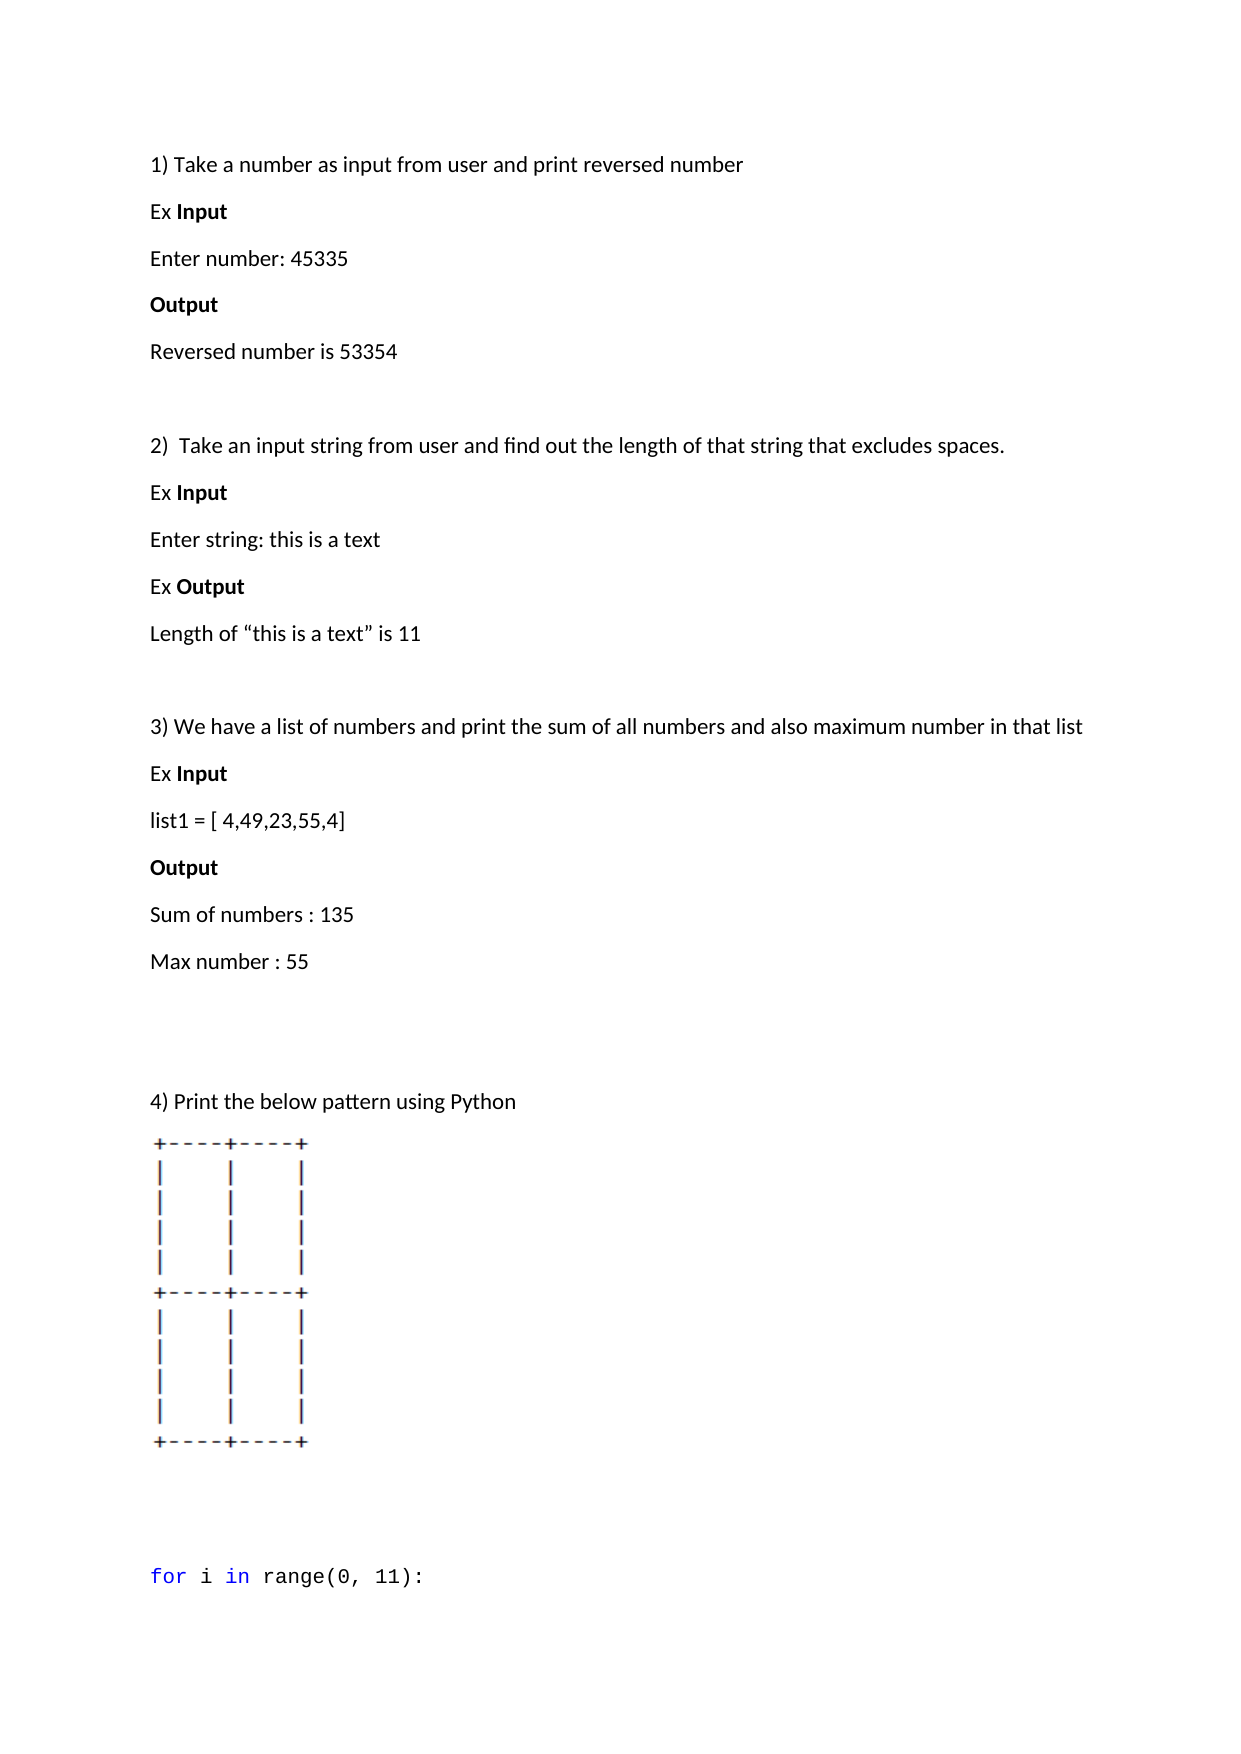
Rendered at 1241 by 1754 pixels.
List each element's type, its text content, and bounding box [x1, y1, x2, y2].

text for i in range(0, 11): [150, 1566, 1090, 1589]
text Ex Input [150, 759, 1090, 787]
text Length of “this is a text” is 11 [150, 619, 1090, 647]
text Ex Input [150, 478, 1090, 506]
text Output [150, 291, 1090, 319]
text Enter number: 45335 [150, 244, 1090, 272]
text 3) We have a list of numbers and print the sum of all numbers and also maximum number in that list [150, 712, 1090, 741]
text 1) Take a number as input from user and print reversed number [150, 150, 1090, 178]
text Output [150, 853, 1090, 881]
text 2) Take an input string from user and find out the length of that string that excludes spaces. [150, 431, 1090, 459]
text Ex Output [150, 572, 1090, 600]
text 4) Print the below pattern using Python [150, 1087, 1090, 1116]
text Ex Input [150, 197, 1090, 225]
picture [150, 1134, 314, 1454]
text Enter string: this is a text [150, 525, 1090, 553]
text Max number : 55 [150, 947, 1090, 975]
text Reversed number is 53354 [150, 337, 1090, 366]
text Sum of numbers : 135 [150, 900, 1090, 928]
text list1 = [ 4,49,23,55,4] [150, 806, 1090, 834]
